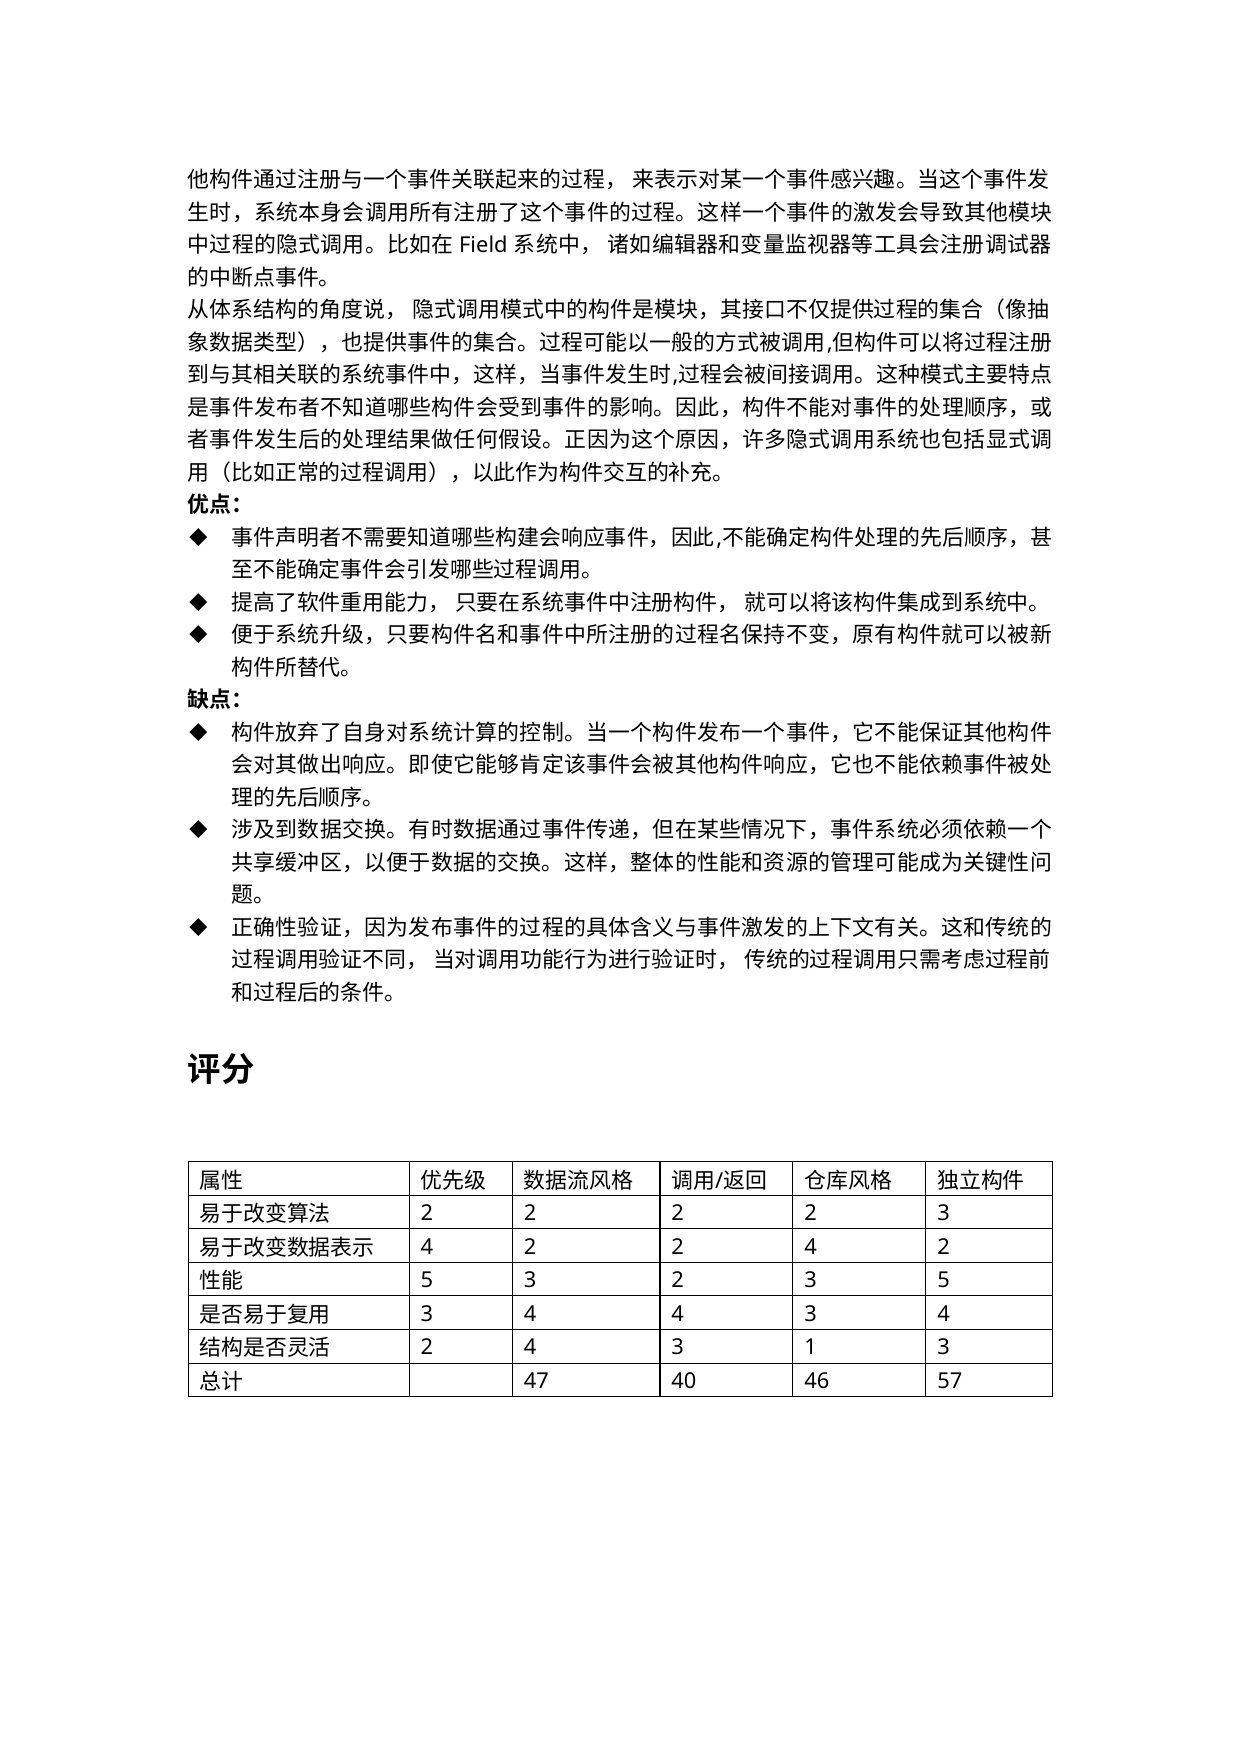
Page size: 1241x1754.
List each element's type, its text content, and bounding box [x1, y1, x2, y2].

subtitle 评分 [187, 1034, 1053, 1099]
table_cell 2 [513, 1229, 659, 1262]
table_cell [410, 1364, 512, 1396]
table_cell 1 [793, 1330, 925, 1362]
table_cell 3 [793, 1263, 925, 1295]
table_cell 2 [793, 1196, 925, 1228]
list 事件声明者不需要知道哪些构建会响应事件，因此,不能确定构件处理的先后顺序，甚至不能确定事件会引发哪些过程调用。 [187, 519, 1053, 584]
table_cell 2 [410, 1196, 512, 1228]
table_cell 是否易于复用 [189, 1296, 409, 1329]
table_cell 3 [926, 1196, 1052, 1228]
list 正确性验证，因为发布事件的过程的具体含义与事件激发的上下文有关。这和传统的过程调用验证不同， 当对调用功能行为进行验证时， 传统的过程调用只需考虑过程前和过程后的条件。 [187, 909, 1053, 1007]
table_cell 3 [661, 1330, 792, 1362]
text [187, 162, 1053, 292]
table_cell 2 [661, 1229, 792, 1262]
text 缺点： [187, 682, 1053, 714]
table_header 独立构件 [926, 1162, 1052, 1195]
list 便于系统升级，只要构件名和事件中所注册的过程名保持不变，原有构件就可以被新构件所替代。 [187, 617, 1053, 682]
table_cell 2 [661, 1263, 792, 1295]
table_cell 4 [926, 1296, 1052, 1329]
table_cell 性能 [189, 1263, 409, 1295]
table_cell 易于改变算法 [189, 1196, 409, 1228]
table_cell 4 [513, 1296, 659, 1329]
list 提高了软件重用能力， 只要在系统事件中注册构件， 就可以将该构件集成到系统中。 [187, 584, 1053, 617]
table_cell 5 [410, 1263, 512, 1295]
text 从体系结构的角度说， 隐式调用模式中的构件是模块，其接口不仅提供过程的集合（像抽象数据类型），也提供事件的集合。过程可能以一般的方式被调用,但构件可以将过程注册到与其相关联的系统事件中，这样，当事件发生时,过程会被间接调用。这种模式主要特点是事件发布者不知道哪些构件会受到事件的影响。因此，构件不能对事件的处理顺序，或者事件发生后的处理结果做任何假设。正因为这个原因，许多隐式调用系统也包括显式调用（比如正常的过程调用），以此作为构件交互的补充。 [187, 292, 1053, 487]
table_cell 47 [513, 1364, 659, 1396]
table_cell 5 [926, 1263, 1052, 1295]
table_header 优先级 [410, 1162, 512, 1195]
text 优点： [187, 487, 1053, 519]
table_cell 2 [661, 1196, 792, 1228]
table_cell 2 [926, 1229, 1052, 1262]
list 涉及到数据交换。有时数据通过事件传递，但在某些情况下，事件系统必须依赖一个共享缓冲区，以便于数据的交换。这样，整体的性能和资源的管理可能成为关键性问题。 [187, 812, 1053, 909]
table_cell 57 [926, 1364, 1052, 1396]
table_cell 40 [661, 1364, 792, 1396]
table_cell 3 [410, 1296, 512, 1329]
table_cell 3 [793, 1296, 925, 1329]
table_cell 易于改变数据表示 [189, 1229, 409, 1262]
table_cell 结构是否灵活 [189, 1330, 409, 1362]
table_header 仓库风格 [793, 1162, 925, 1195]
table_cell 总计 [189, 1364, 409, 1396]
table_cell 3 [513, 1263, 659, 1295]
table_cell 4 [410, 1229, 512, 1262]
table_header 调用/返回 [661, 1162, 792, 1195]
list 构件放弃了自身对系统计算的控制。当一个构件发布一个事件，它不能保证其他构件会对其做出响应。即使它能够肯定该事件会被其他构件响应，它也不能依赖事件被处理的先后顺序。 [187, 714, 1053, 812]
table_header 属性 [189, 1162, 409, 1195]
table_cell 2 [513, 1196, 659, 1228]
table_cell 4 [793, 1229, 925, 1262]
table_cell 2 [410, 1330, 512, 1362]
table_cell 46 [793, 1364, 925, 1396]
table_cell 4 [661, 1296, 792, 1329]
table_header 数据流风格 [513, 1162, 659, 1195]
table_cell 4 [513, 1330, 659, 1362]
table_cell 3 [926, 1330, 1052, 1362]
